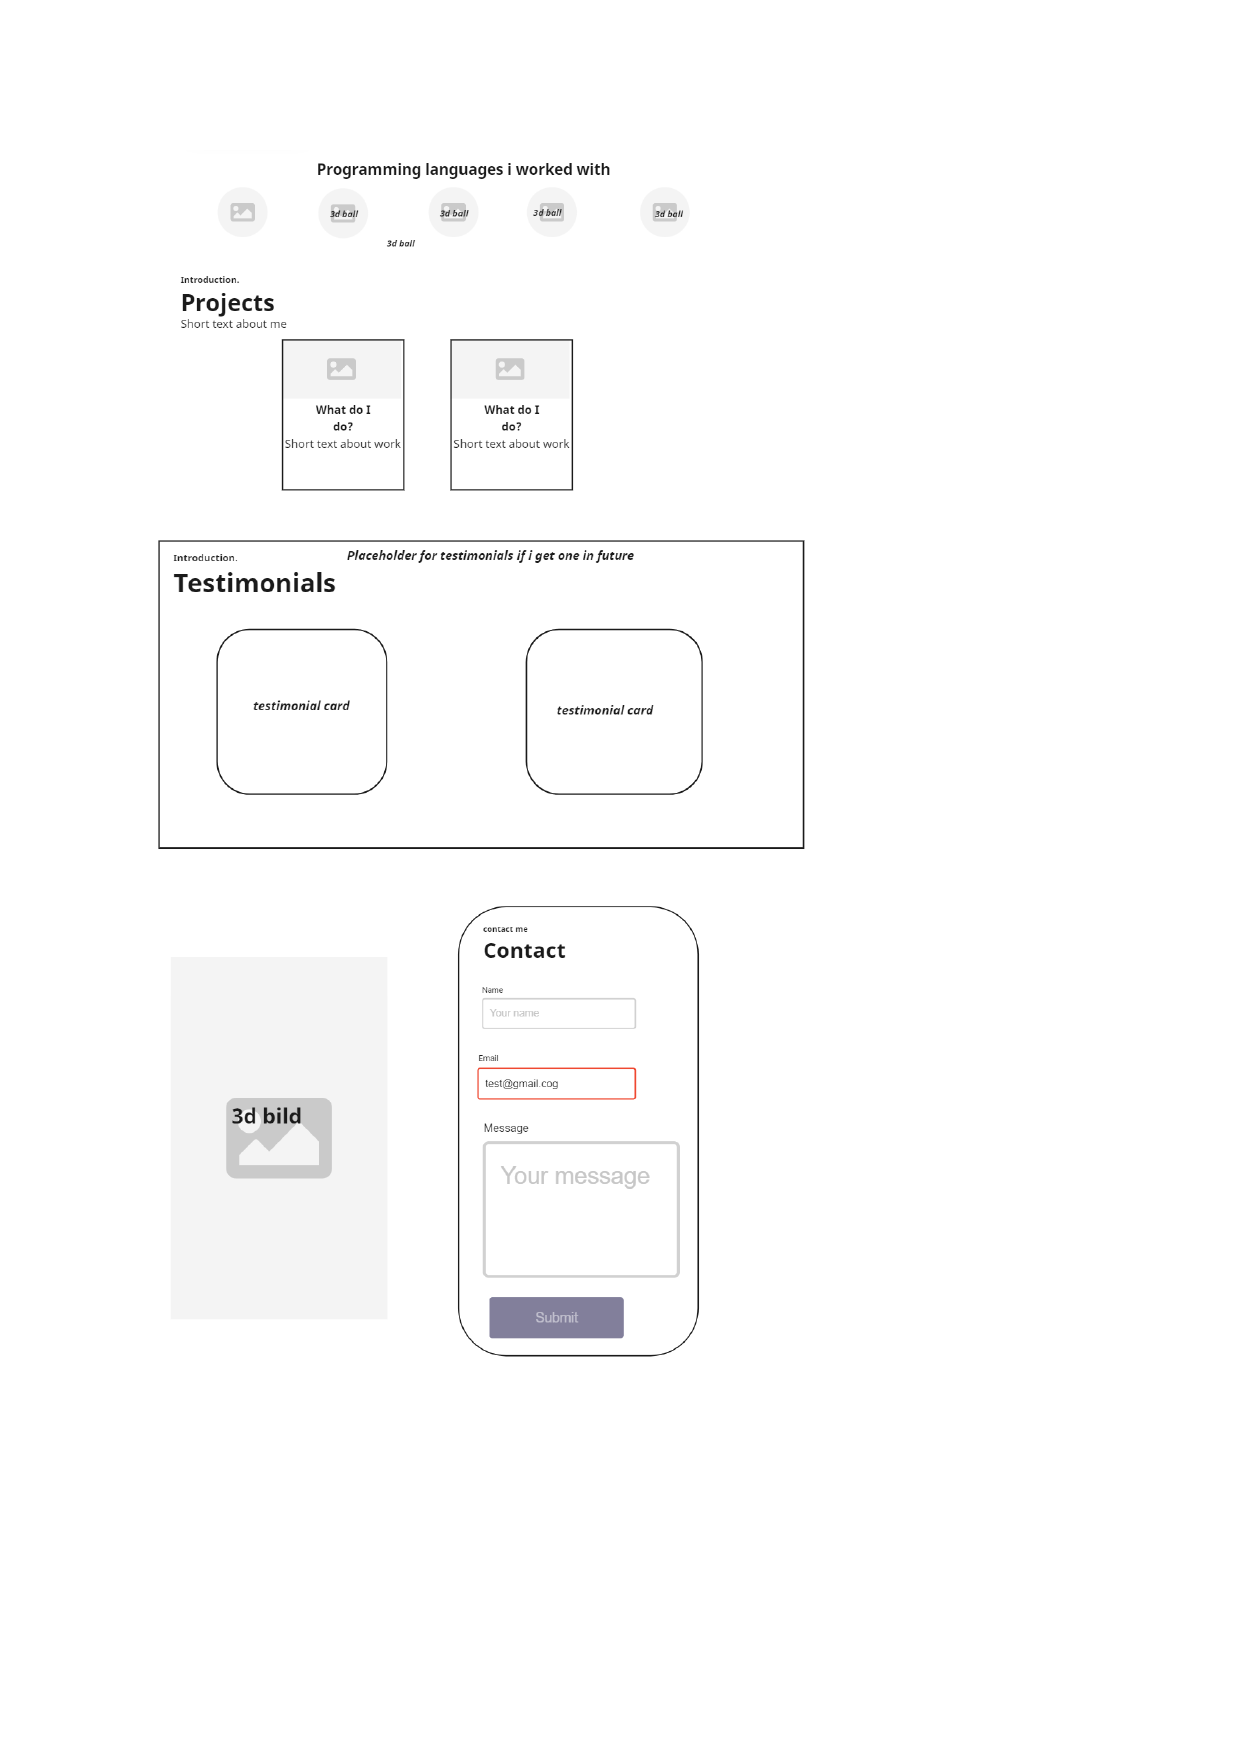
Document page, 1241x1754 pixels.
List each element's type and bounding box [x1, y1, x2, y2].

picture [150, 530, 822, 863]
picture [150, 881, 720, 1369]
picture [150, 150, 769, 512]
